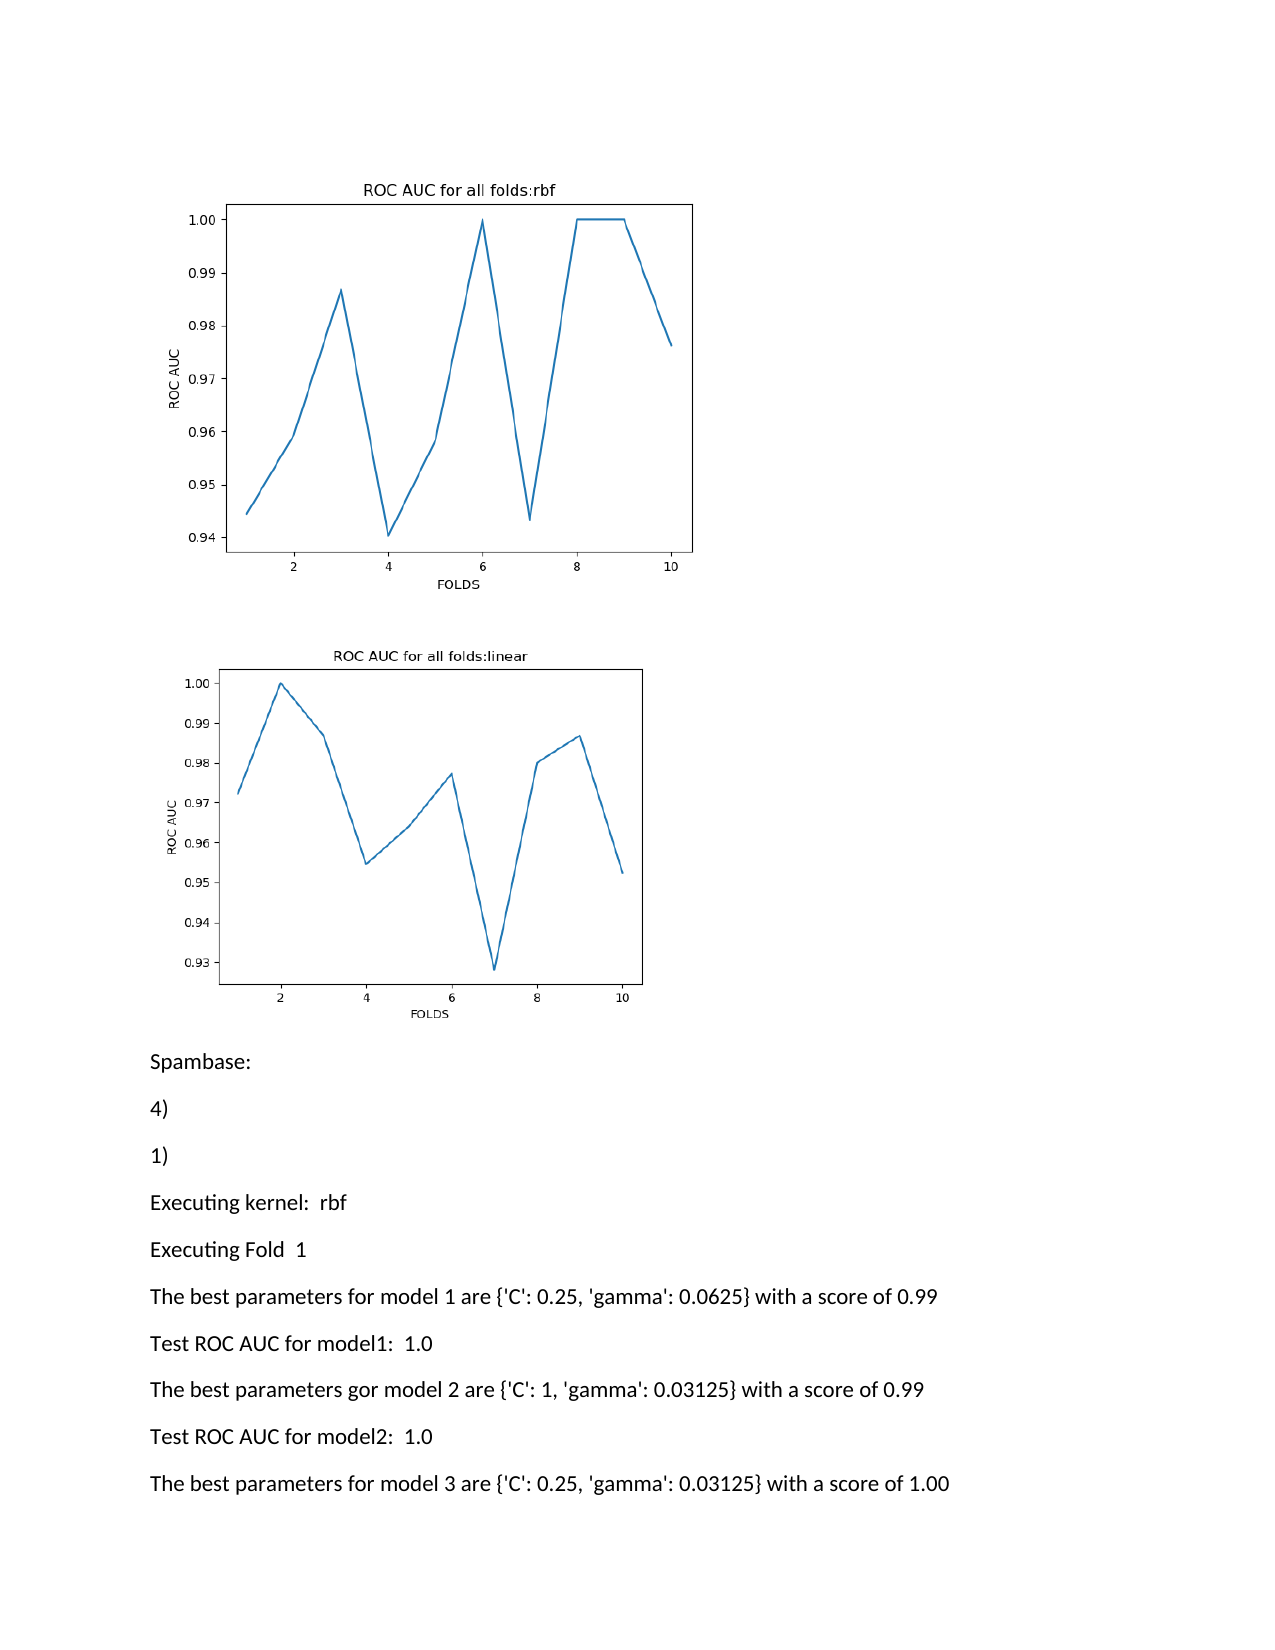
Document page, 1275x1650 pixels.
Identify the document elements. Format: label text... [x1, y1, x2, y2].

picture [150, 619, 696, 1029]
text 1) [150, 1141, 1125, 1169]
text The best parameters gor model 2 are {'C': 1, 'gamma': 0.03125} with a score of 0.99 [150, 1376, 1125, 1403]
text Executing Fold 1 [150, 1235, 1125, 1263]
text The best parameters for model 3 are {'C': 0.25, 'gamma': 0.03125} with a score of 1.00 [150, 1469, 1125, 1497]
text Spambase: [150, 1047, 1125, 1075]
picture [150, 150, 752, 601]
text Executing kernel: rbf [150, 1188, 1125, 1216]
text Test ROC AUC for model1: 1.0 [150, 1329, 1125, 1357]
text Test ROC AUC for model2: 1.0 [150, 1422, 1125, 1450]
text 4) [150, 1094, 1125, 1122]
text The best parameters for model 1 are {'C': 0.25, 'gamma': 0.0625} with a score of 0.99 [150, 1282, 1125, 1310]
